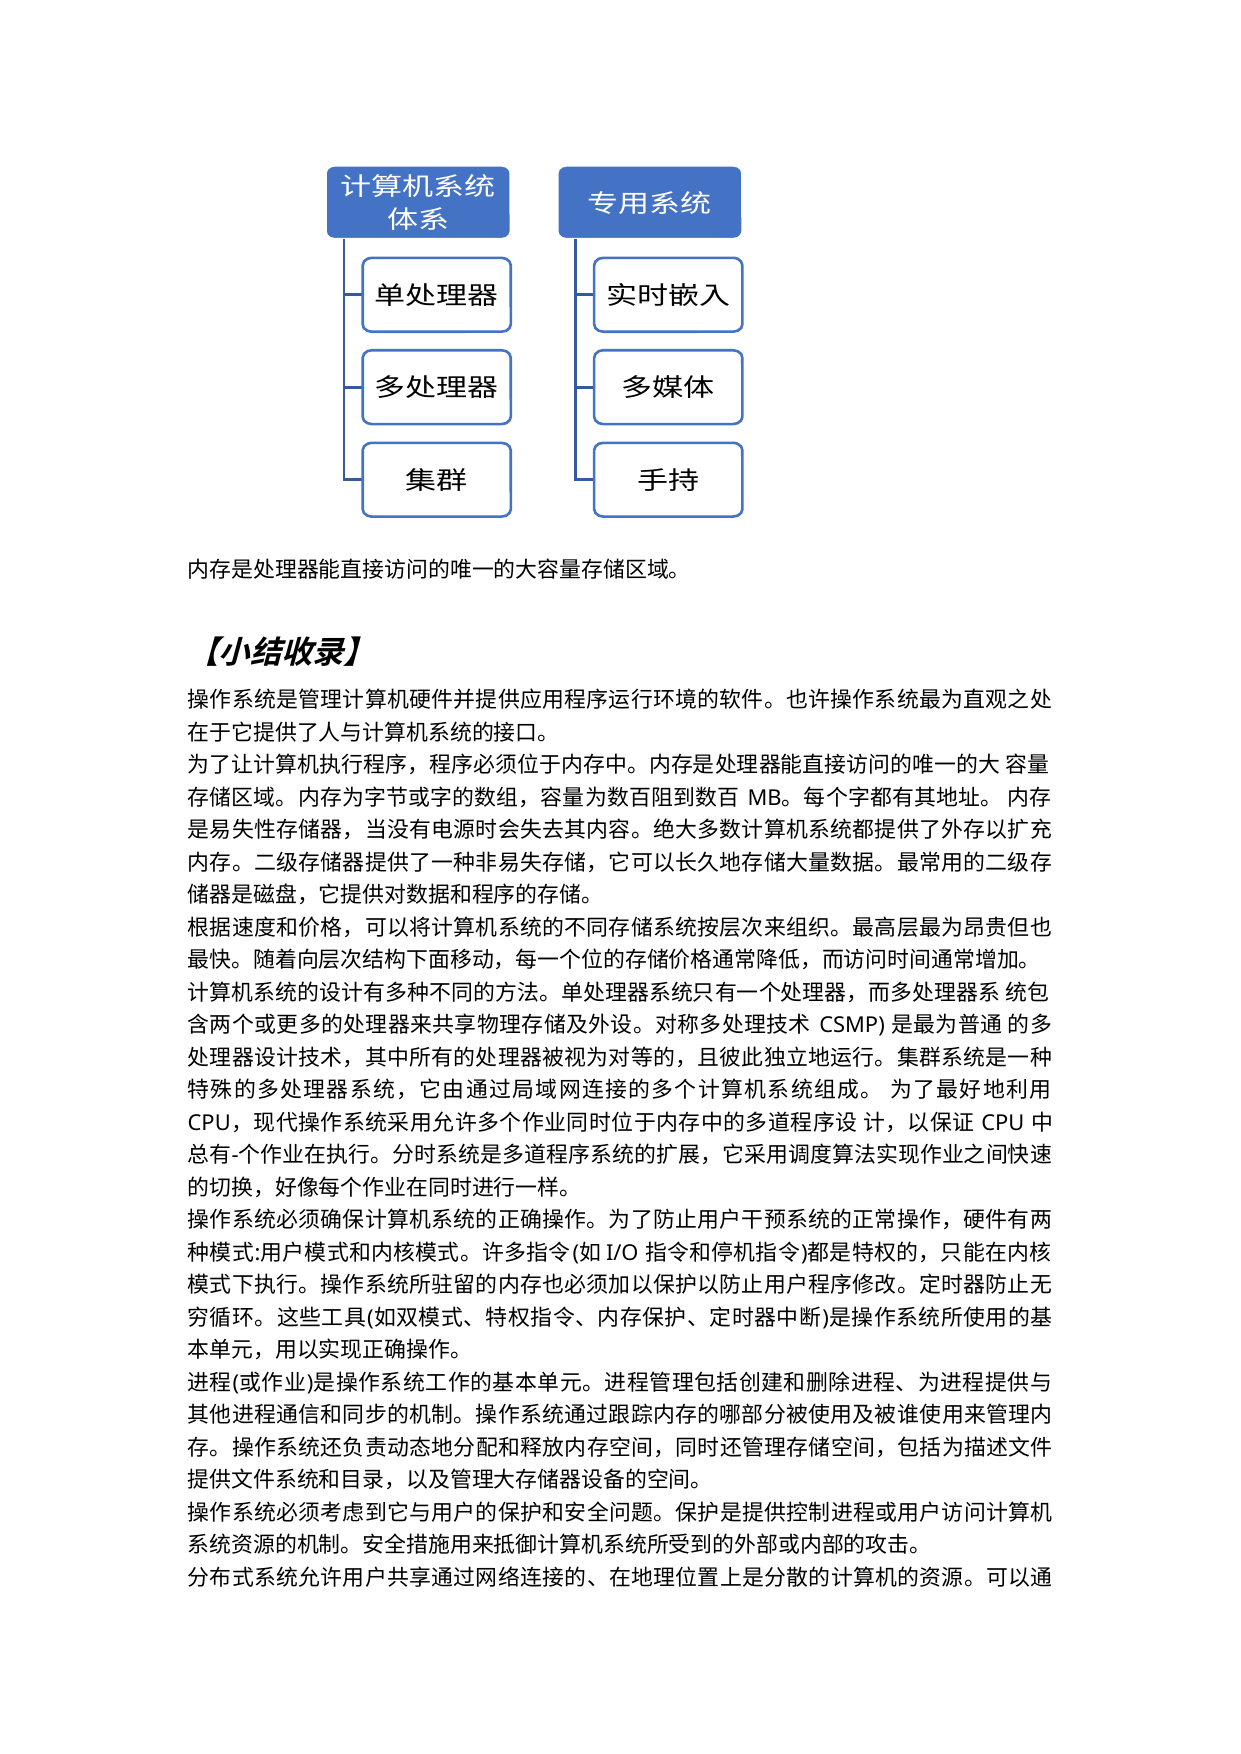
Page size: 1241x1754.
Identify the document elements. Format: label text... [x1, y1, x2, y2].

text 【小结收录】 [187, 617, 1053, 682]
text 操作系统是管理计算机硬件并提供应用程序运行环境的软件。也许操作系统最为直观之处在于它提供了人与计算机系统的接口。 [187, 682, 1053, 747]
text 根据速度和价格，可以将计算机系统的不同存储系统按层次来组织。最高层最为昂贵但也最快。随着向层次结构下面移动，每一个位的存储价格通常降低，而访问时间通常增加。 [187, 909, 1053, 974]
text 进程(或作业)是操作系统工作的基本单元。进程管理包括创建和删除进程、为进程提供与其他进程通信和同步的机制。操作系统通过跟踪内存的哪部分被使用及被谁使用来管理内存。操作系统还负责动态地分配和释放内存空间，同时还管理存储空间，包括为描述文件提供文件系统和目录，以及管理大存储器设备的空间。 [187, 1364, 1053, 1494]
text 内存是处理器能直接访问的唯一的大容量存储区域。 [187, 552, 1053, 584]
text 操作系统必须确保计算机系统的正确操作。为了防止用户干预系统的正常操作，硬件有两种模式:用户模式和内核模式。许多指令(如I/O 指令和停机指令)都是特权的，只能在内核模式下执行。操作系统所驻留的内存也必须加以保护以防止用户程序修改。定时器防止无穷循环。这些工具(如双模式、特权指令、内存保护、定时器中断)是操作系统所使用的基本单元，用以实现正确操作。 [187, 1202, 1053, 1364]
text 计算机系统的设计有多种不同的方法。单处理器系统只有一个处理器，而多处理器系 统包含两个或更多的处理器来共享物理存储及外设。对称多处理技术 CSMP) 是最为普通 的多处理器设计技术，其中所有的处理器被视为对等的，且彼此独立地运行。集群系统是一种特殊的多处理器系统，它由通过局域网连接的多个计算机系统组成。 为了最好地利用 CPU，现代操作系统采用允许多个作业同时位于内存中的多道程序设 计，以保证 CPU 中总有-个作业在执行。分时系统是多道程序系统的扩展，它采用调度算法实现作业之间快速的切换，好像每个作业在同时进行一样。 [187, 974, 1053, 1202]
text 操作系统必须考虑到它与用户的保护和安全问题。保护是提供控制进程或用户访问计算机系统资源的机制。安全措施用来抵御计算机系统所受到的外部或内部的攻击。 [187, 1494, 1053, 1559]
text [187, 1559, 1053, 1592]
text 为了让计算机执行程序，程序必须位于内存中。内存是处理器能直接访问的唯一的大 容量存储区域。内存为字节或字的数组，容量为数百阻到数百 MB。每个字都有其地址。 内存是易失性存储器，当没有电源时会失去其内容。绝大多数计算机系统都提供了外存以扩充内存。二级存储器提供了一种非易失存储，它可以长久地存储大量数据。最常用的二级存储器是磁盘，它提供对数据和程序的存储。 [187, 747, 1053, 909]
